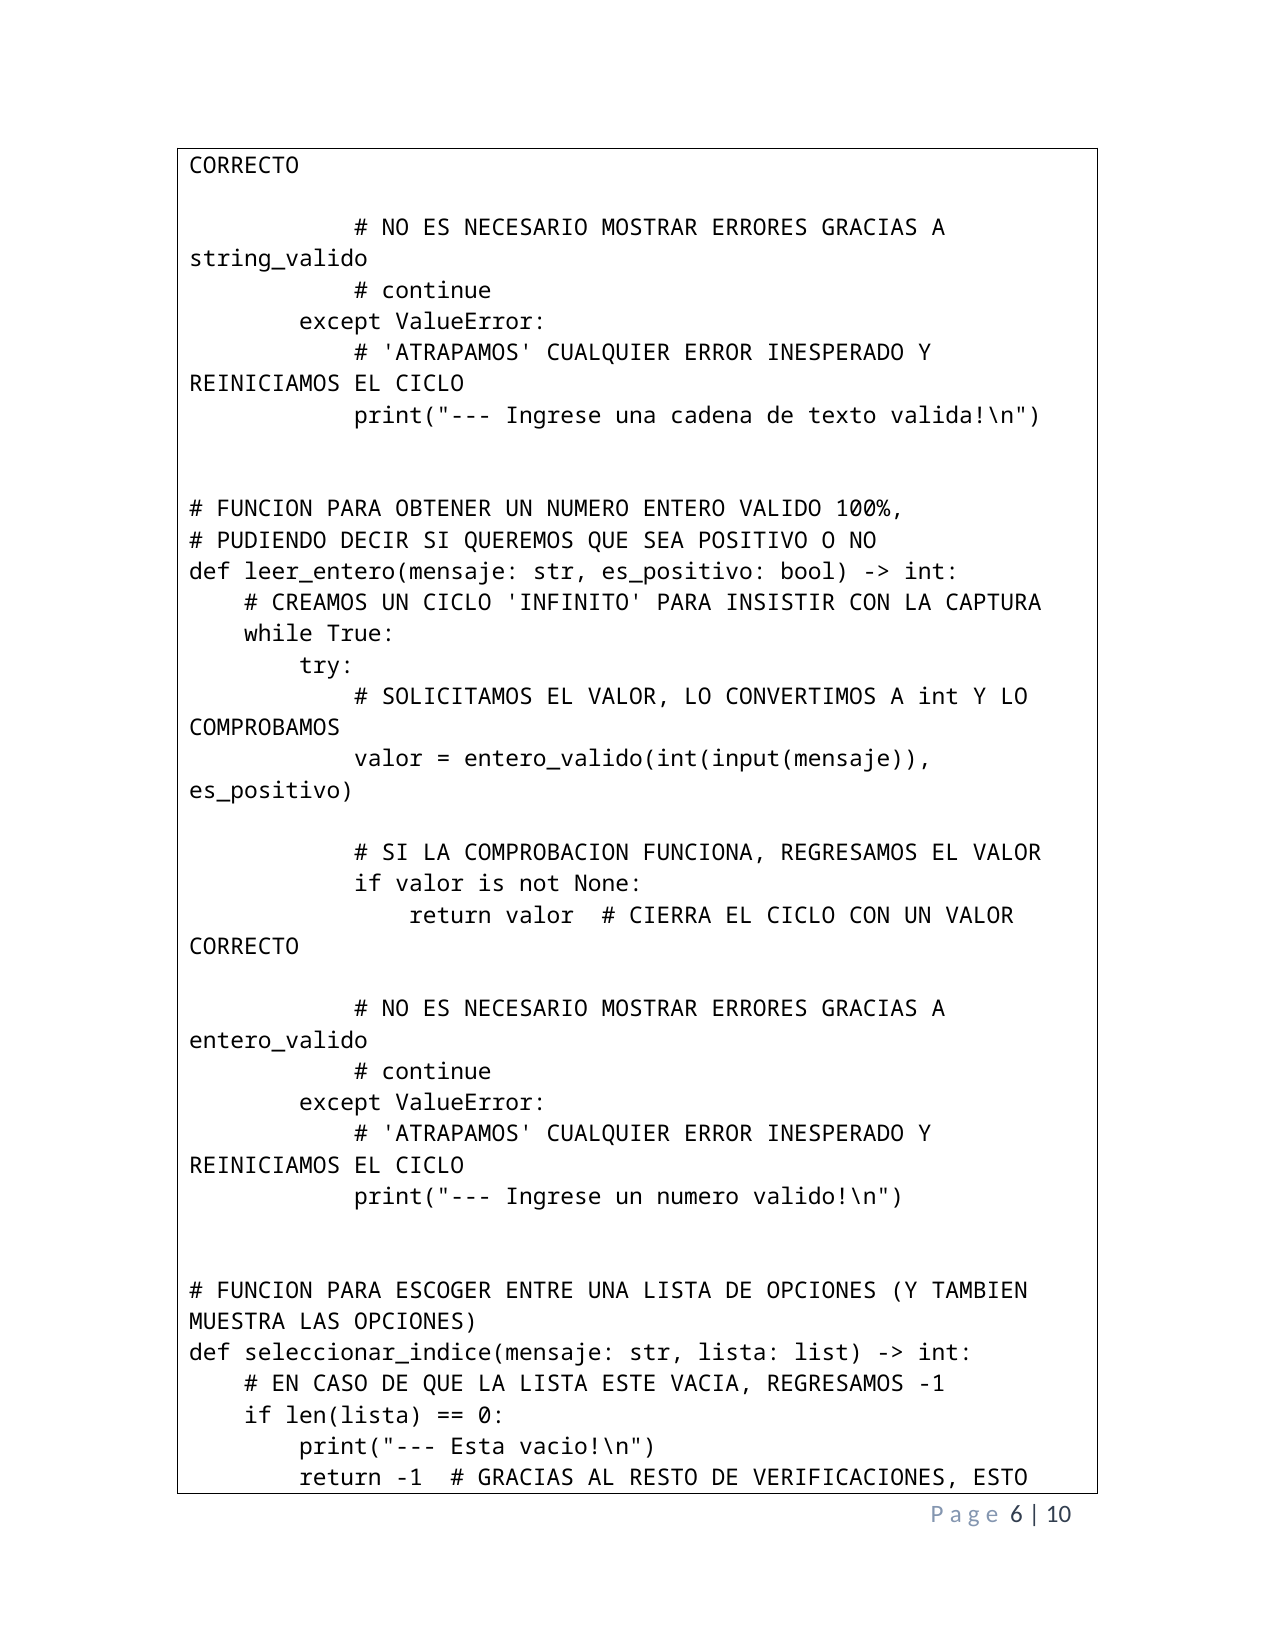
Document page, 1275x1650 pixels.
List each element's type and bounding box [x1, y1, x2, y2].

table_cell [178, 149, 1097, 1492]
